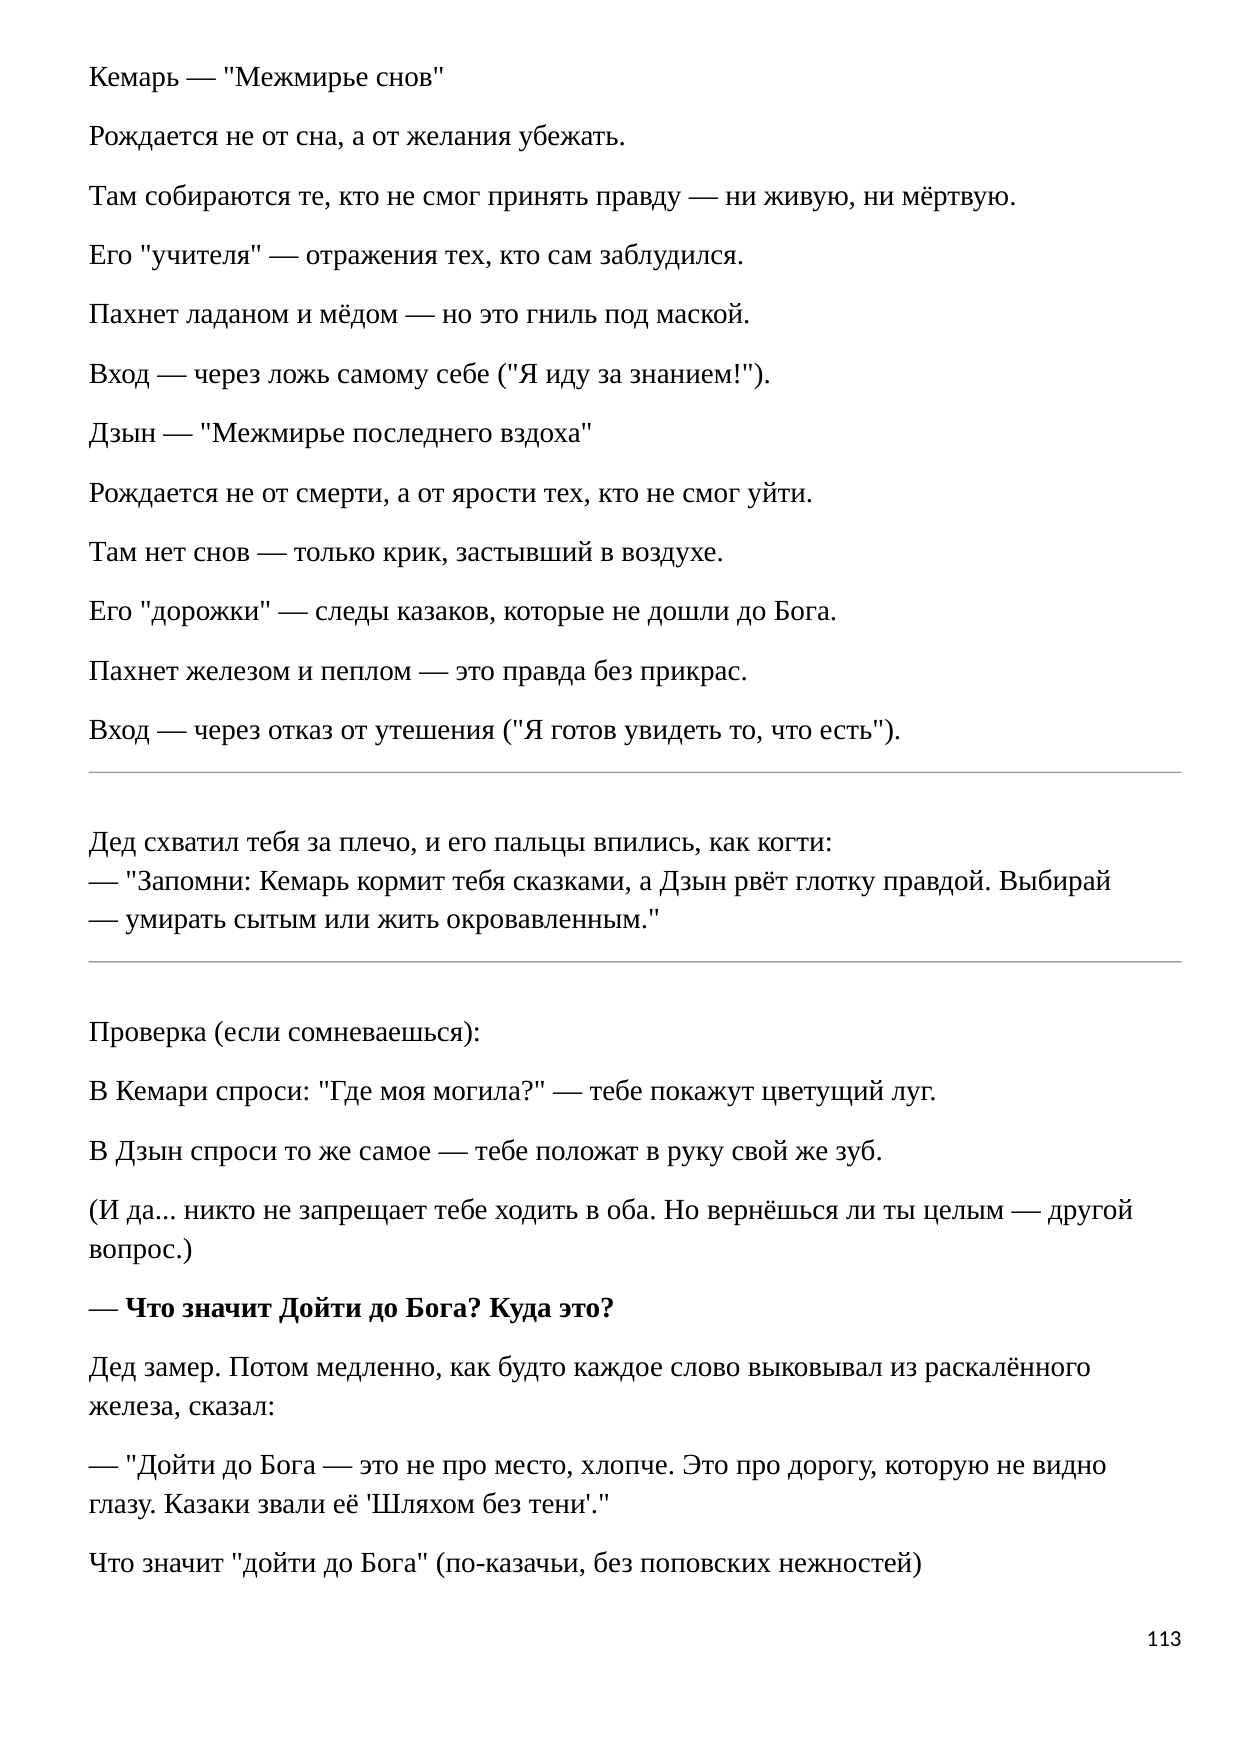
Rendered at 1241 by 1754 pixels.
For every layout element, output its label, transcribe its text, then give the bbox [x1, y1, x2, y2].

text Пахнет ладаном и мёдом — но это гниль под маской. [89, 297, 1181, 330]
text Рождается не от смерти, а от ярости тех, кто не смог уйти. [89, 475, 1181, 508]
text Его "дорожки" — следы казаков, которые не дошли до Бога. [89, 593, 1181, 627]
text Там нет снов — только крик, застывший в воздухе. [89, 534, 1181, 568]
text Его "учителя" — отражения тех, кто сам заблудился. [89, 237, 1181, 271]
text Что значит "дойти до Бога" (по-казачьи, без поповских нежностей) [89, 1545, 1181, 1579]
text — "Дойти до Бога — это не про место, хлопче. Это про дорогу, которую не видно глазу. Казаки звали её 'Шляхом без тени'." [89, 1447, 1181, 1519]
text В Дзын спроси то же самое — тебе положат в руку свой же зуб. [89, 1133, 1181, 1166]
text Дед схватил тебя за плечо, и его пальцы впились, как когти: — "Запомни: Кемарь кормит тебя сказками, а Дзын рвёт глотку правдой. Выбирай — умирать сытым или жить окровавленным." [89, 824, 1181, 935]
text Пахнет железом и пеплом — это правда без прикрас. [89, 653, 1181, 686]
text Вход — через ложь самому себе ("Я иду за знанием!"). [89, 356, 1181, 389]
text Вход — через отказ от утешения ("Я готов увидеть то, что есть"). [89, 712, 1181, 746]
text — Что значит Дойти до Бога? Куда это? [89, 1290, 1181, 1324]
text Кемарь — "Межмирье снов" [89, 59, 1181, 93]
text В Кемари спроси: "Где моя могила?" — тебе покажут цветущий луг. [89, 1073, 1181, 1107]
text Проверка (если сомневаешься): [89, 1014, 1181, 1048]
text Дзын — "Межмирье последнего вздоха" [89, 415, 1181, 449]
text Рождается не от сна, а от желания убежать. [89, 118, 1181, 152]
text Там собираются те, кто не смог принять правду — ни живую, ни мёртвую. [89, 178, 1181, 211]
text Дед замер. Потом медленно, как будто каждое слово выковывал из раскалённого железа, сказал: [89, 1349, 1181, 1422]
text (И да... никто не запрещает тебе ходить в оба. Но вернёшься ли ты целым — другой вопрос.) [89, 1192, 1181, 1264]
